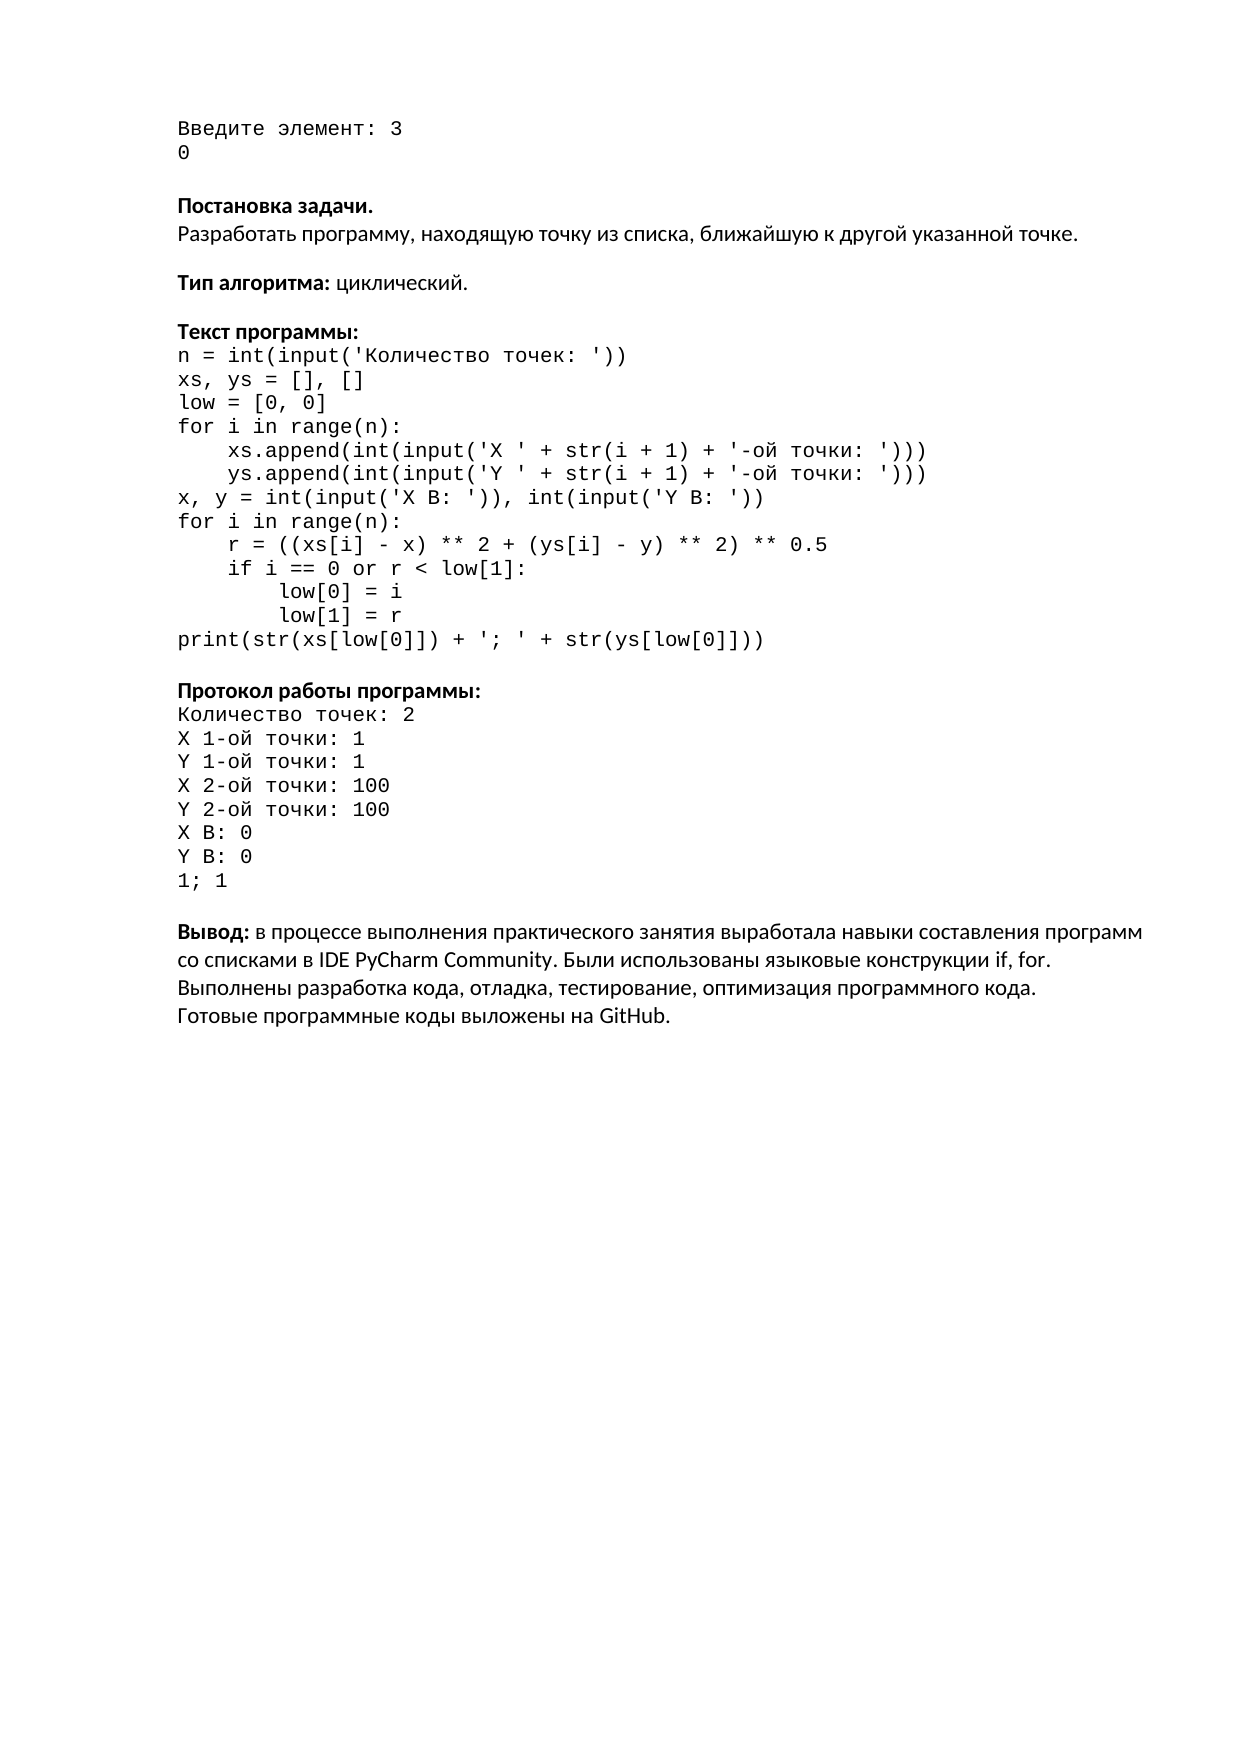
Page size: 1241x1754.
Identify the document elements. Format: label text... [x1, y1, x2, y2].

text for i in range(n): [177, 416, 1152, 440]
text low[1] = r [177, 605, 1152, 629]
text x, y = int(input('X B: ')), int(input('Y B: ')) [177, 487, 1152, 511]
text Введите элемент: 3 [177, 118, 1152, 142]
text xs, ys = [], [] [177, 369, 1152, 392]
text Протокол работы программы: [177, 676, 1152, 704]
text Y 2-ой точки: 100 [177, 799, 1152, 822]
text 1; 1 [177, 870, 1152, 893]
text Постановка задачи. Разработать программу, находящую точку из списка, ближайшую к другой указанной точке. [177, 191, 1152, 247]
text for i in range(n): [177, 511, 1152, 534]
text X B: 0 [177, 822, 1152, 846]
text if i == 0 or r < low[1]: [177, 558, 1152, 582]
text Количество точек: 2 [177, 704, 1152, 728]
text X 2-ой точки: 100 [177, 775, 1152, 799]
text Текст программы: n = int(input('Количество точек: ')) [177, 317, 1152, 369]
text X 1-ой точки: 1 [177, 728, 1152, 751]
text Тип алгоритма: циклический. [177, 268, 1152, 296]
text Вывод: в процессе выполнения практического занятия выработала навыки составления программ со списками в IDE PyCharm Community. Были использованы языковые конструкции if, for. Выполнены разработка кода, отладка, тестирование, оптимизация программного кода. Готовые программные коды выложены на GitHub. [177, 917, 1152, 1029]
text print(str(xs[low[0]]) + '; ' + str(ys[low[0]])) [177, 629, 1152, 652]
text Y B: 0 [177, 846, 1152, 870]
text low[0] = i [177, 582, 1152, 605]
text Y 1-ой точки: 1 [177, 751, 1152, 775]
text r = ((xs[i] - x) ** 2 + (ys[i] - y) ** 2) ** 0.5 [177, 534, 1152, 558]
text ys.append(int(input('Y ' + str(i + 1) + '-ой точки: '))) [177, 463, 1152, 487]
text xs.append(int(input('X ' + str(i + 1) + '-ой точки: '))) [177, 440, 1152, 463]
text low = [0, 0] [177, 392, 1152, 416]
text 0 [177, 142, 1152, 165]
